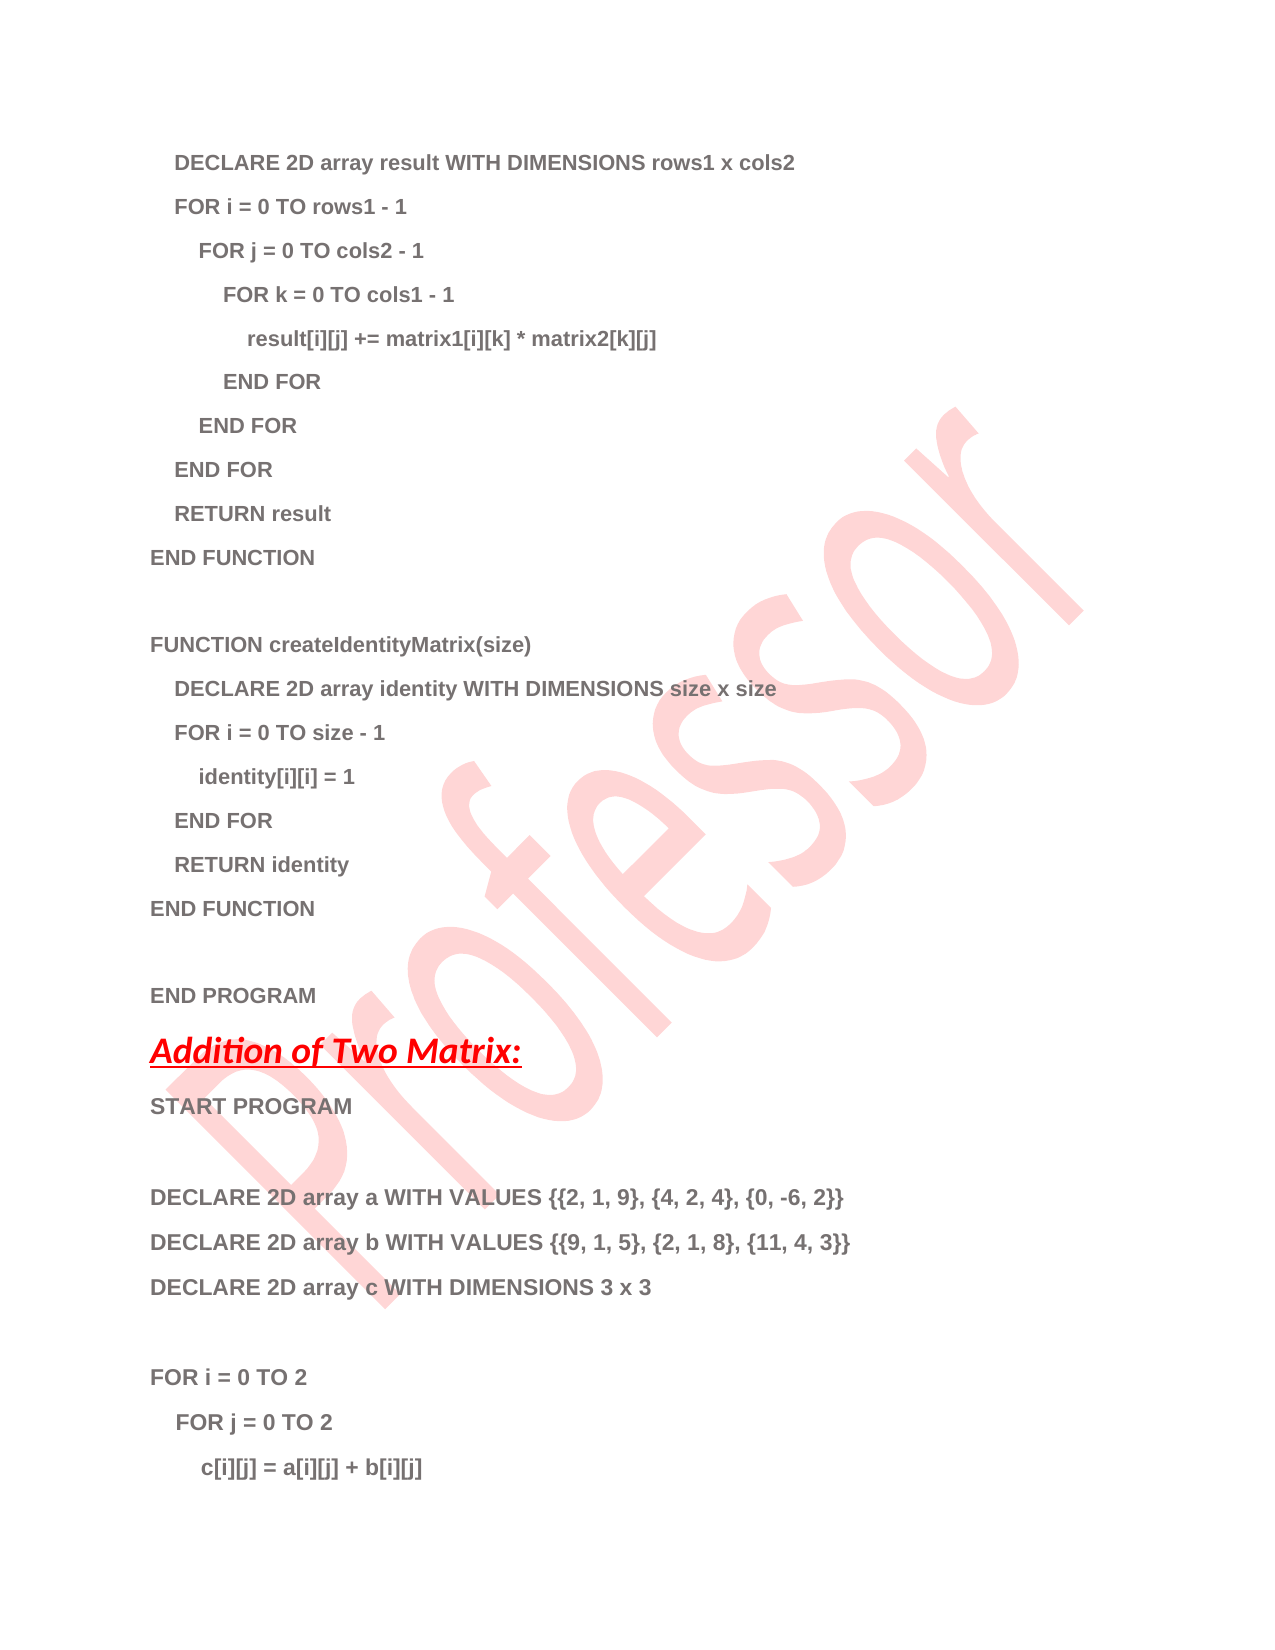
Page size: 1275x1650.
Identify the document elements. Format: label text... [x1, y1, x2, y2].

text END FUNCTION [150, 545, 1125, 570]
text END FUNCTION [150, 896, 1125, 921]
text c[i][j] = a[i][j] + b[i][j] [150, 1454, 1125, 1480]
text identity[i][i] = 1 [150, 764, 1125, 789]
text END FOR [150, 369, 1125, 394]
text RETURN result [150, 501, 1125, 526]
text FUNCTION createIdentityMatrix(size) [150, 632, 1125, 658]
text DECLARE 2D array identity WITH DIMENSIONS size x size [150, 676, 1125, 701]
text DECLARE 2D array a WITH VALUES {{2, 1, 9}, {4, 2, 4}, {0, -6, 2}} [150, 1183, 1125, 1210]
text DECLARE 2D array b WITH VALUES {{9, 1, 5}, {2, 1, 8}, {11, 4, 3}} [150, 1228, 1125, 1255]
text END FOR [150, 808, 1125, 833]
text END FOR [150, 413, 1125, 438]
text RETURN identity [150, 852, 1125, 877]
text START PROGRAM [150, 1093, 1125, 1119]
text FOR j = 0 TO 2 [150, 1409, 1125, 1435]
text FOR i = 0 TO 2 [150, 1364, 1125, 1390]
text Addition of Two Matrix: [150, 1027, 1125, 1073]
text DECLARE 2D array result WITH DIMENSIONS rows1 x cols2 [150, 150, 1125, 175]
text FOR k = 0 TO cols1 - 1 [150, 282, 1125, 307]
text DECLARE 2D array c WITH DIMENSIONS 3 x 3 [150, 1274, 1125, 1300]
text FOR i = 0 TO rows1 - 1 [150, 194, 1125, 219]
text FOR i = 0 TO size - 1 [150, 720, 1125, 745]
text result[i][j] += matrix1[i][k] * matrix2[k][j] [150, 325, 1125, 351]
text FOR j = 0 TO cols2 - 1 [150, 238, 1125, 263]
text END PROGRAM [150, 983, 1125, 1008]
text END FOR [150, 457, 1125, 482]
